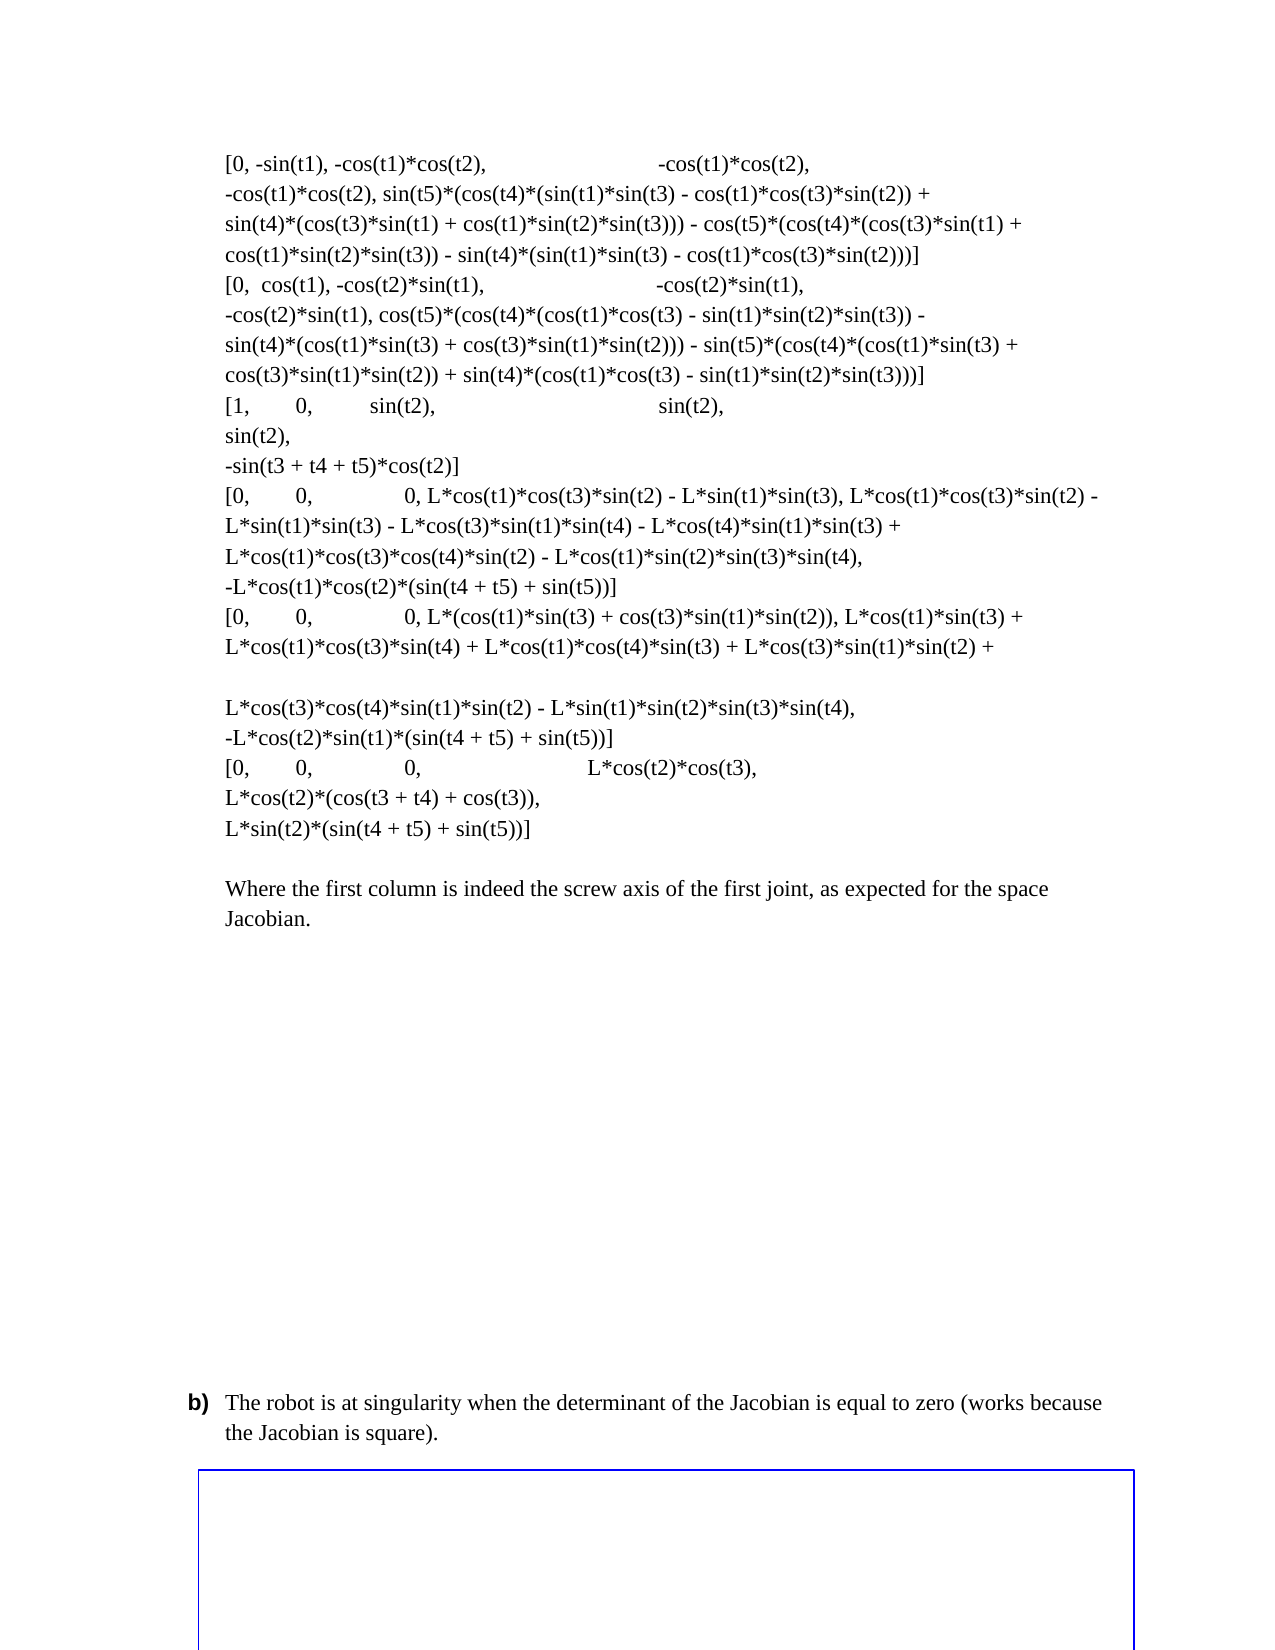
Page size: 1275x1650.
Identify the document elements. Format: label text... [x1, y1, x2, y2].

list The robot is at singularity when the determinant of the Jacobian is equal to zero (works because the Jacobian is square). [187, 1388, 1125, 1445]
text Where the first column is indeed the screw axis of the first joint, as expected for the space Jacobian. [225, 875, 1125, 932]
text [0, 0, 0, L*cos(t1)*cos(t3)*sin(t2) - L*sin(t1)*sin(t3), L*cos(t1)*cos(t3)*sin(t2) - L*sin(t1)*sin(t3) - L*cos(t3)*sin(t1)*sin(t4) - L*cos(t4)*sin(t1)*sin(t3) + L*cos(t1)*cos(t3)*cos(t4)*sin(t2) - L*cos(t1)*sin(t2)*sin(t3)*sin(t4), -L*cos(t1)*cos(t2)*(sin(t4 + t5) + sin(t5))] [225, 482, 1125, 599]
text [0, cos(t1), -cos(t2)*sin(t1), -cos(t2)*sin(t1), -cos(t2)*sin(t1), cos(t5)*(cos(t4)*(cos(t1)*cos(t3) - sin(t1)*sin(t2)*sin(t3)) - sin(t4)*(cos(t1)*sin(t3) + cos(t3)*sin(t1)*sin(t2))) - sin(t5)*(cos(t4)*(cos(t1)*sin(t3) + cos(t3)*sin(t1)*sin(t2)) + sin(t4)*(cos(t1)*cos(t3) - sin(t1)*sin(t2)*sin(t3)))] [225, 271, 1125, 388]
text [0, 0, 0, L*(cos(t1)*sin(t3) + cos(t3)*sin(t1)*sin(t2)), L*cos(t1)*sin(t3) + L*cos(t1)*cos(t3)*sin(t4) + L*cos(t1)*cos(t4)*sin(t3) + L*cos(t3)*sin(t1)*sin(t2) + [225, 603, 1125, 660]
text L*cos(t3)*cos(t4)*sin(t1)*sin(t2) - L*sin(t1)*sin(t2)*sin(t3)*sin(t4), -L*cos(t2)*sin(t1)*(sin(t4 + t5) + sin(t5))] [225, 694, 1125, 750]
text [1, 0, sin(t2), sin(t2), sin(t2), -sin(t3 + t4 + t5)*cos(t2)] [225, 392, 1125, 478]
text [0, -sin(t1), -cos(t1)*cos(t2), -cos(t1)*cos(t2), -cos(t1)*cos(t2), sin(t5)*(cos(t4)*(sin(t1)*sin(t3) - cos(t1)*cos(t3)*sin(t2)) + sin(t4)*(cos(t3)*sin(t1) + cos(t1)*sin(t2)*sin(t3))) - cos(t5)*(cos(t4)*(cos(t3)*sin(t1) + cos(t1)*sin(t2)*sin(t3)) - sin(t4)*(sin(t1)*sin(t3) - cos(t1)*cos(t3)*sin(t2)))] [225, 150, 1125, 267]
text [0, 0, 0, L*cos(t2)*cos(t3), L*cos(t2)*(cos(t3 + t4) + cos(t3)), L*sin(t2)*(sin(t4 + t5) + sin(t5))] [225, 754, 1125, 841]
